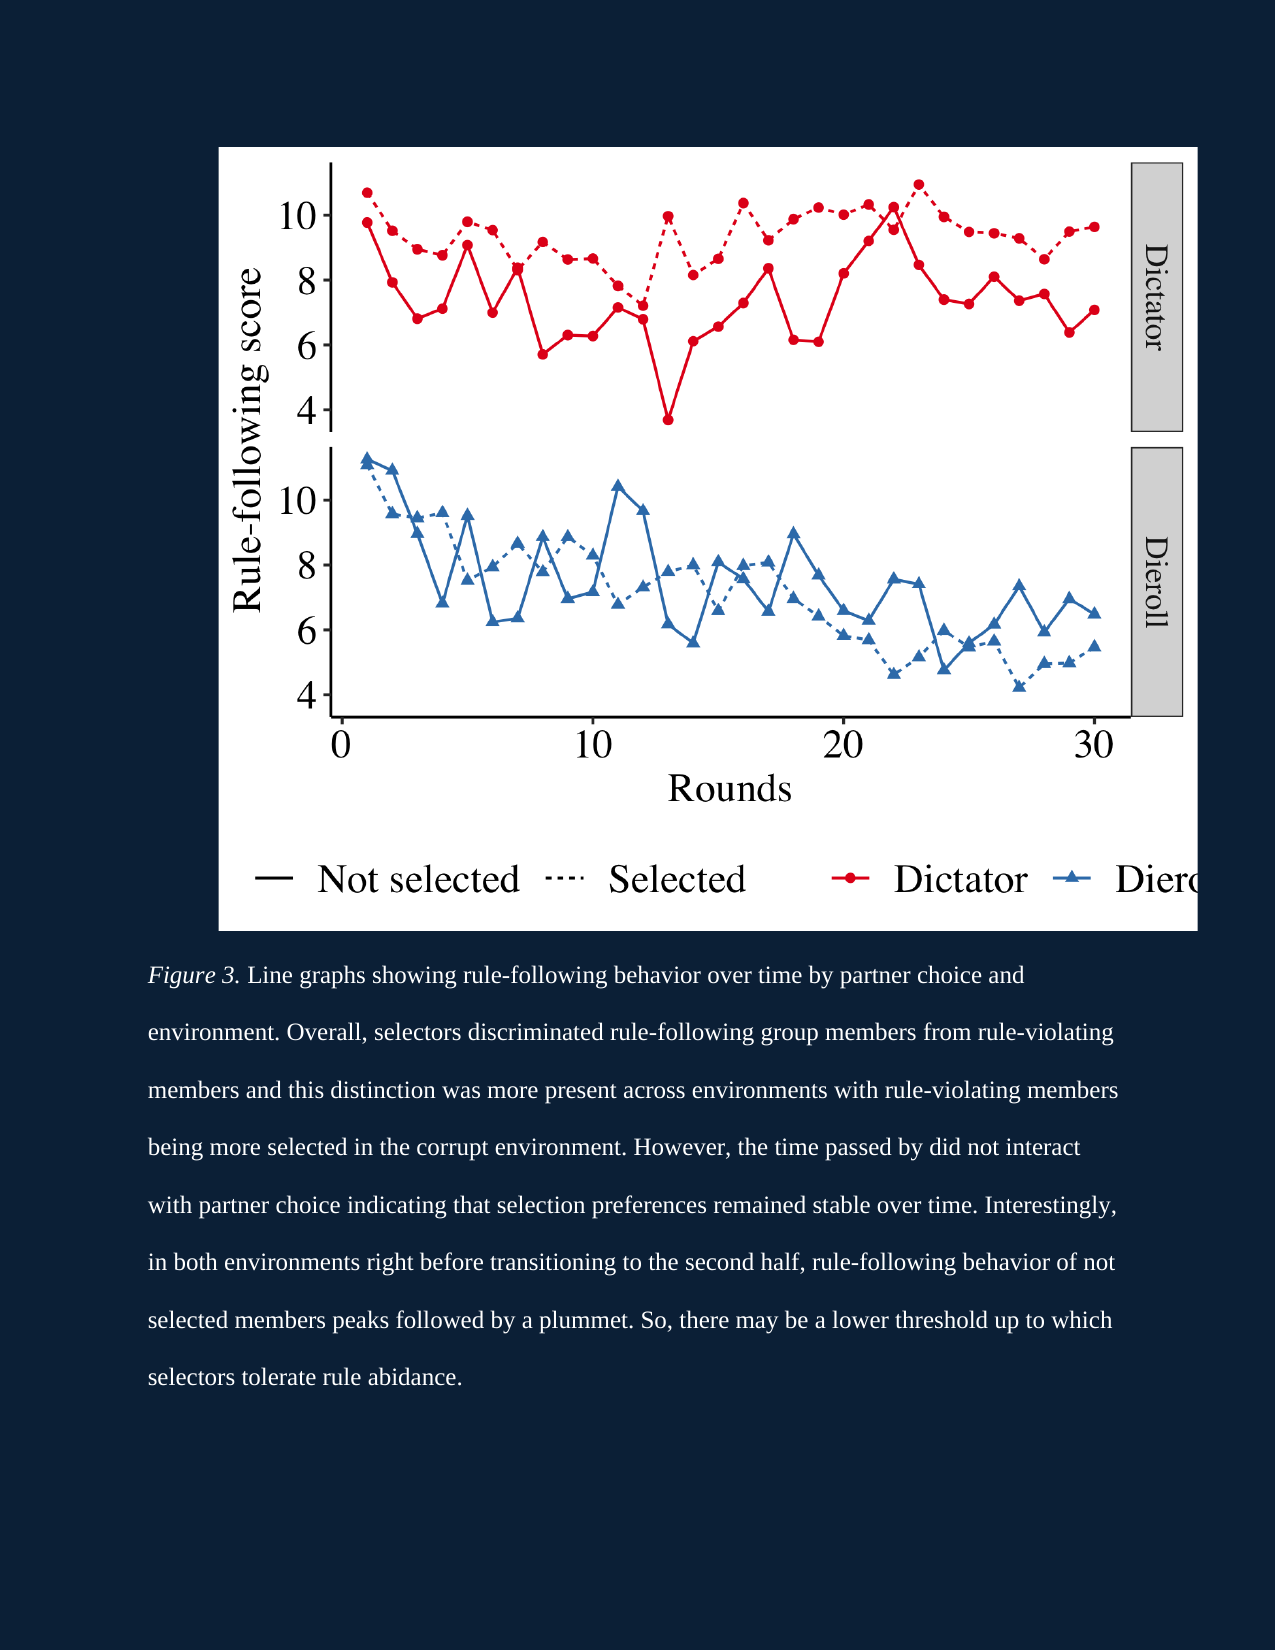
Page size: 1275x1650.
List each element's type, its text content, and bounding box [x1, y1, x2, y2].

picture [218, 147, 1198, 931]
